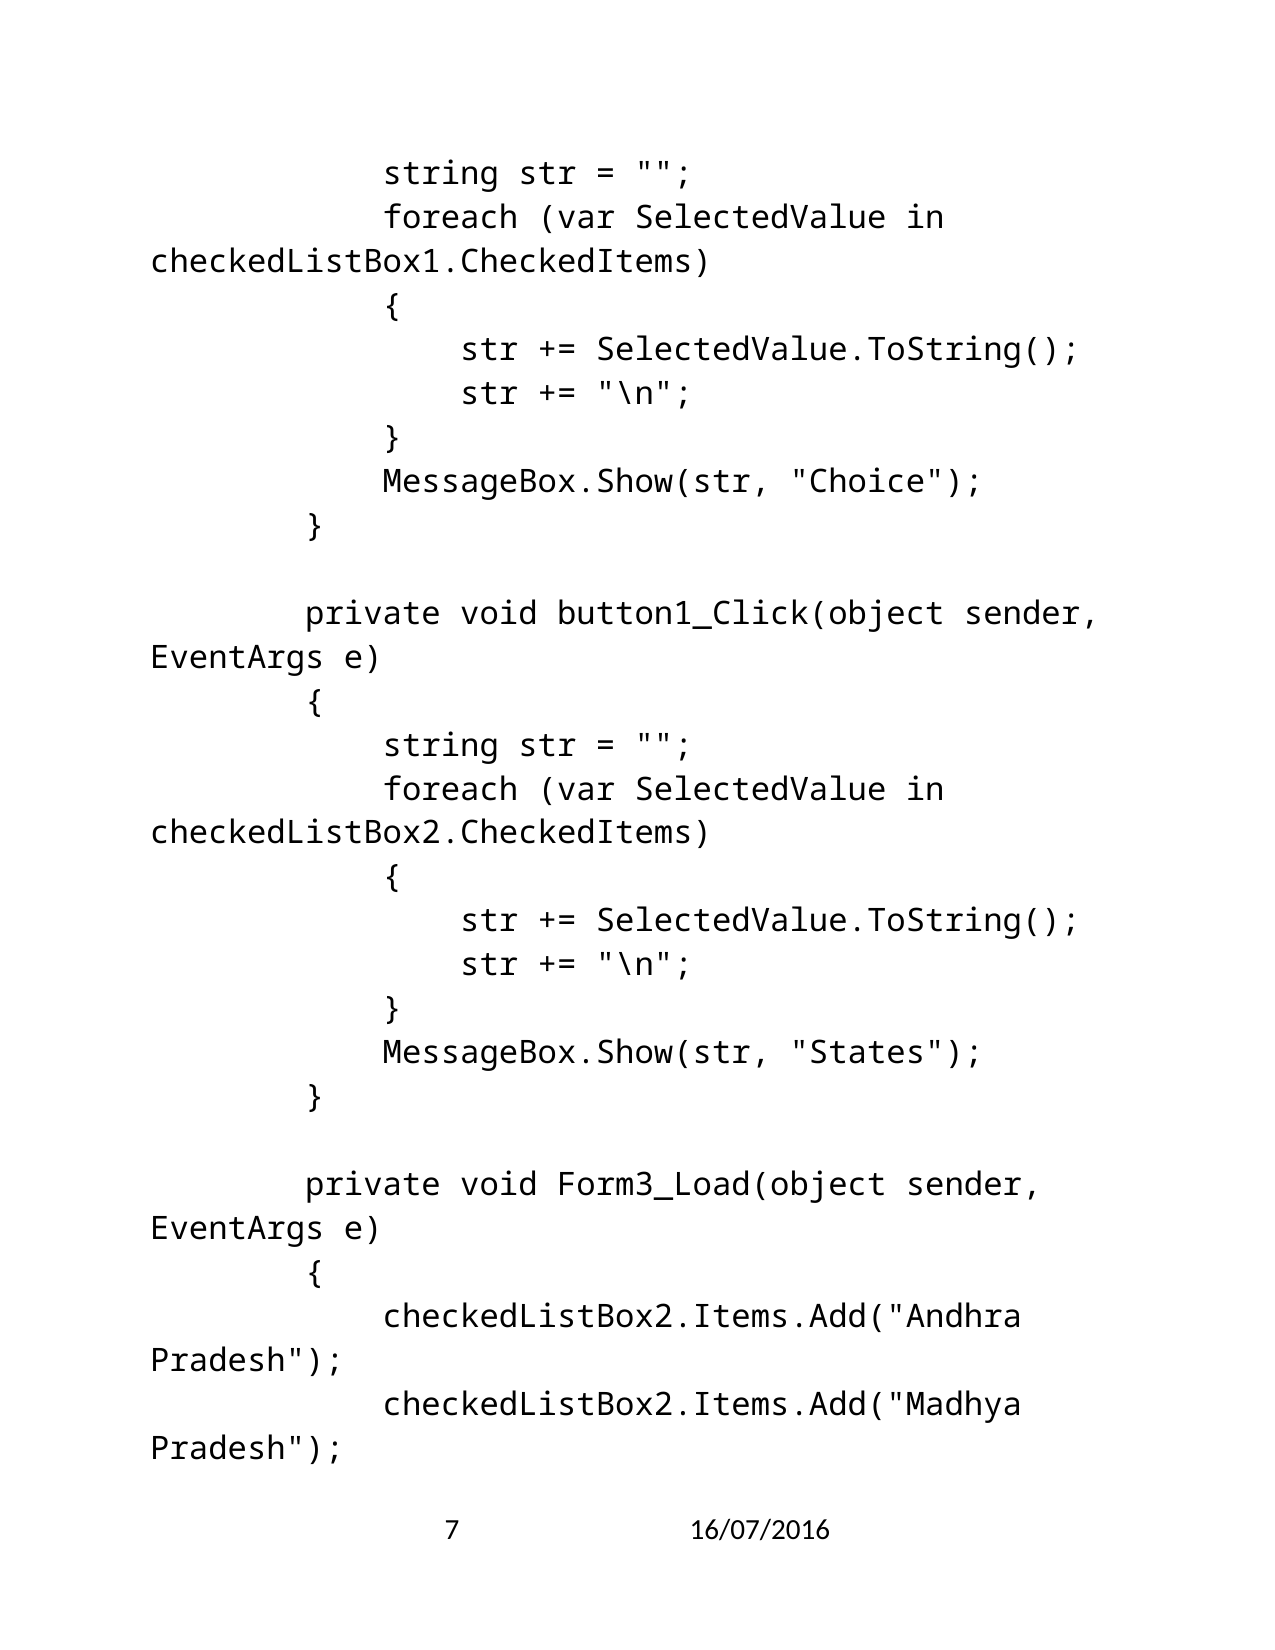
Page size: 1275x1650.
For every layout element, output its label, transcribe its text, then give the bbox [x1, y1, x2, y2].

text } [150, 502, 1125, 546]
text } [150, 985, 1125, 1029]
text string str = ""; [150, 150, 1125, 194]
text { [150, 1249, 1125, 1293]
text { [150, 853, 1125, 897]
text str += "\n"; [150, 941, 1125, 985]
text checkedListBox2.Items.Add("Andhra Pradesh"); [150, 1293, 1125, 1381]
text str += "\n"; [150, 370, 1125, 414]
text MessageBox.Show(str, "Choice"); [150, 458, 1125, 502]
text foreach (var SelectedValue in checkedListBox2.CheckedItems) [150, 765, 1125, 853]
text private void button1_Click(object sender, EventArgs e) [150, 589, 1125, 677]
text private void Form3_Load(object sender, EventArgs e) [150, 1161, 1125, 1249]
text } [150, 1073, 1125, 1117]
text { [150, 677, 1125, 721]
text } [150, 414, 1125, 458]
text str += SelectedValue.ToString(); [150, 326, 1125, 370]
text checkedListBox2.Items.Add("Madhya Pradesh"); [150, 1381, 1125, 1469]
text str += SelectedValue.ToString(); [150, 897, 1125, 941]
text foreach (var SelectedValue in checkedListBox1.CheckedItems) [150, 194, 1125, 282]
text { [150, 282, 1125, 326]
text string str = ""; [150, 721, 1125, 765]
text MessageBox.Show(str, "States"); [150, 1029, 1125, 1073]
